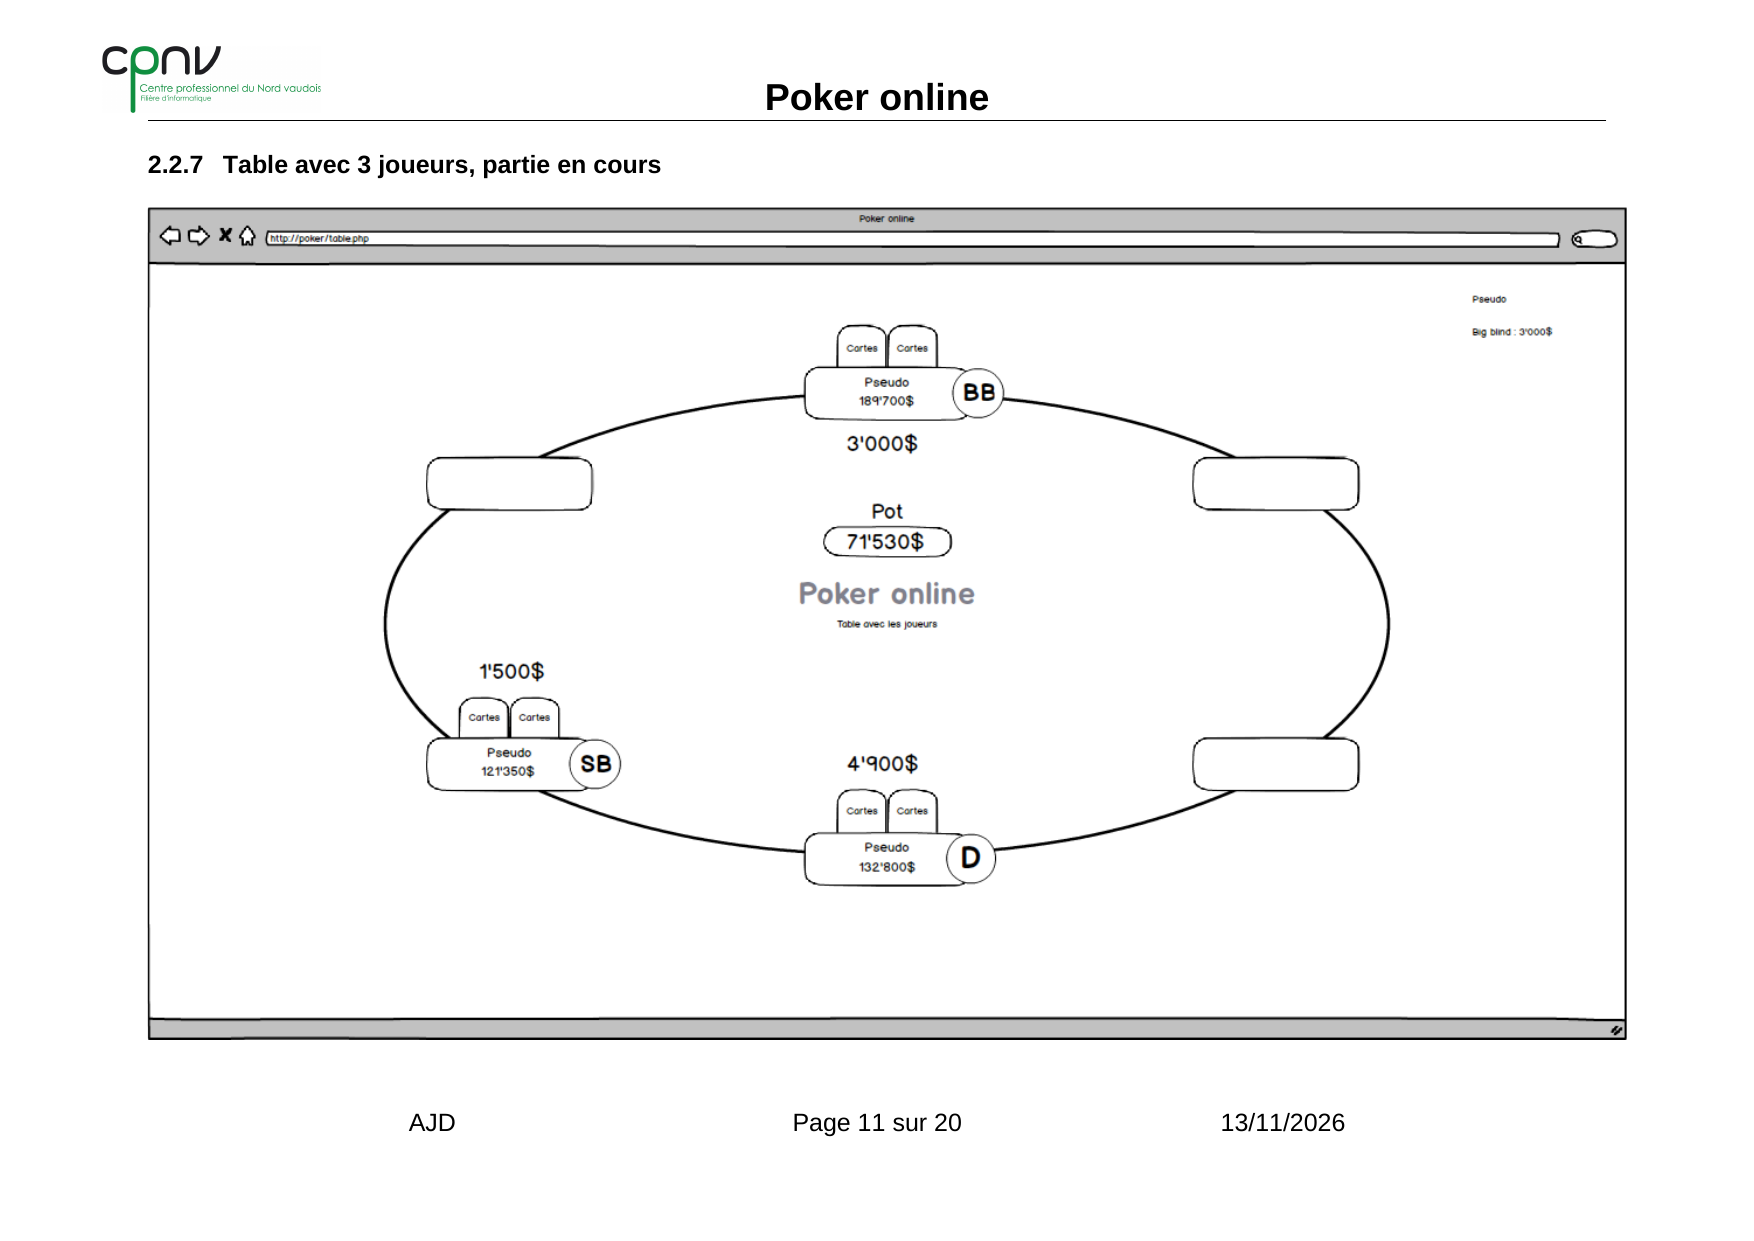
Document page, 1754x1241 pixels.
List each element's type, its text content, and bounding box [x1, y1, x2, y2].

picture [147, 207, 1627, 1040]
picture [102, 46, 321, 113]
subtitle Table avec 3 joueurs, partie en cours [148, 150, 1606, 179]
